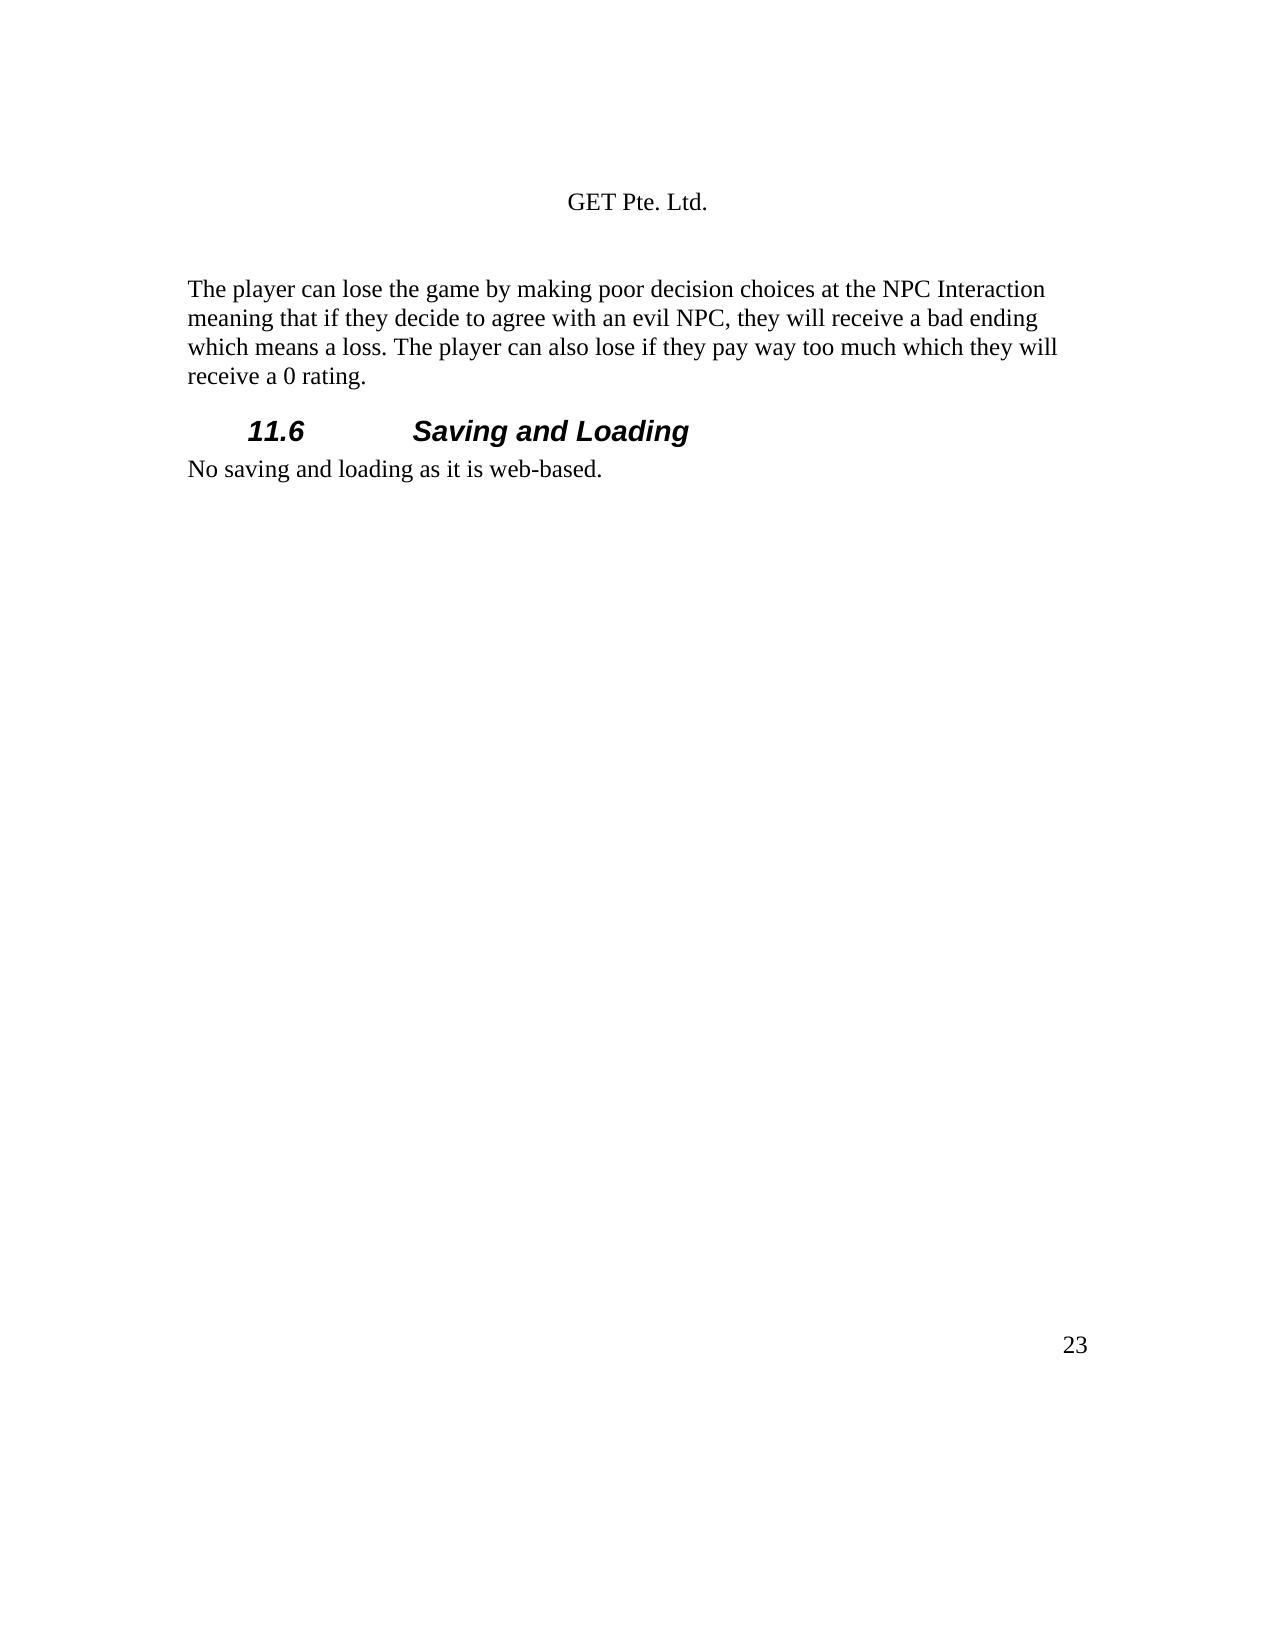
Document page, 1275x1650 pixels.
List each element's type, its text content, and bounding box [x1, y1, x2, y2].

subtitle Saving and Loading [247, 414, 1087, 448]
text The player can lose the game by making poor decision choices at the NPC Interaction meaning that if they decide to agree with an evil NPC, they will receive a bad ending which means a loss. The player can also lose if they pay way too much which they will receive a 0 rating. [187, 274, 1087, 389]
text No saving and loading as it is web-based. [187, 454, 1087, 483]
